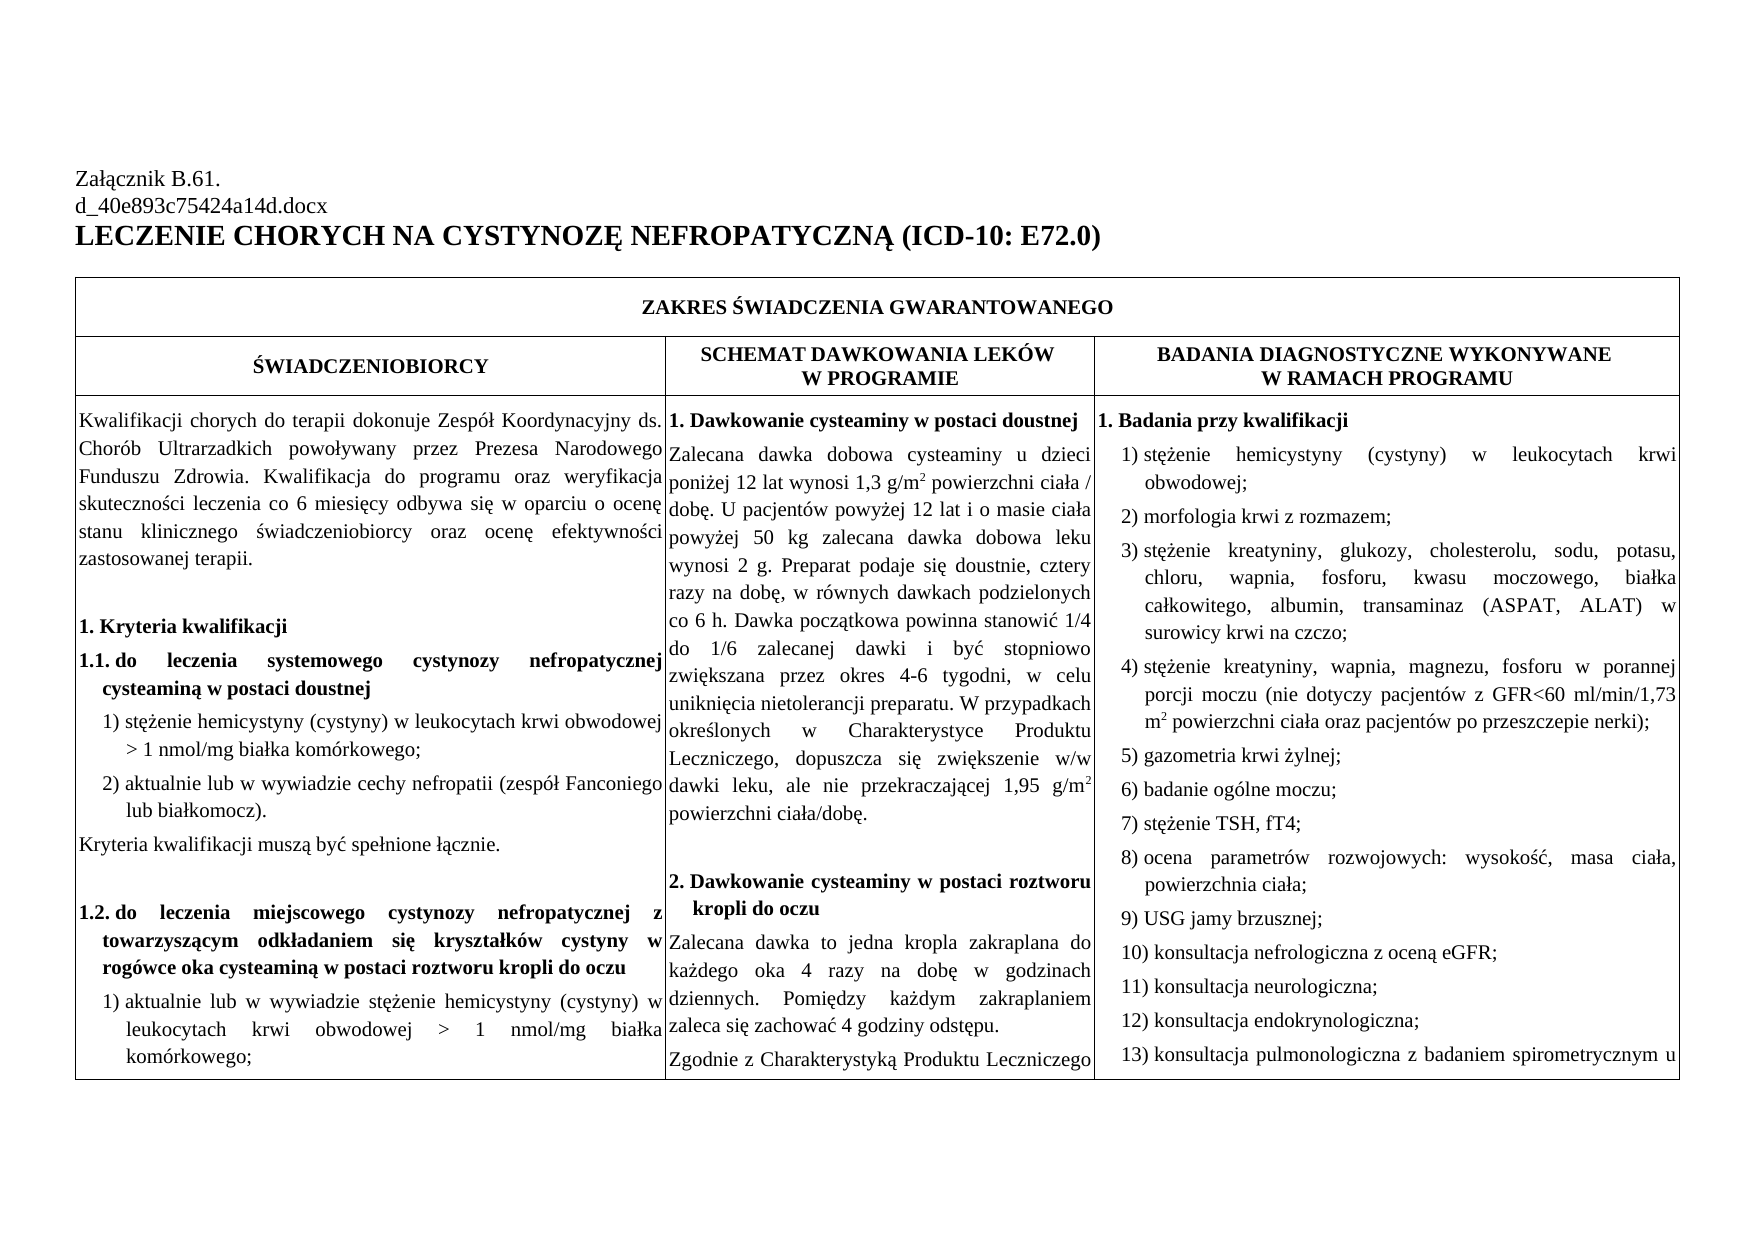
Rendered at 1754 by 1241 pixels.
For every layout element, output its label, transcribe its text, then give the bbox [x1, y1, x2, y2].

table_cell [76, 396, 665, 1078]
text LECZENIE CHORYCH NA CYSTYNOZĘ NEFROPATYCZNĄ (ICD-10: E72.0) [75, 218, 1679, 252]
text Załącznik B.61. [75, 165, 1679, 192]
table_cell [666, 396, 1094, 1078]
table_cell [1095, 396, 1679, 1078]
table_cell ŚWIADCZENIOBIORCY [76, 337, 665, 395]
table_cell SCHEMAT DAWKOWANIA LEKÓW W PROGRAMIE [666, 337, 1094, 395]
table_cell BADANIA DIAGNOSTYCZNE WYKONYWANE W RAMACH PROGRAMU [1095, 337, 1679, 395]
table_header ZAKRES ŚWIADCZENIA GWARANTOWANEGO [76, 278, 1679, 336]
